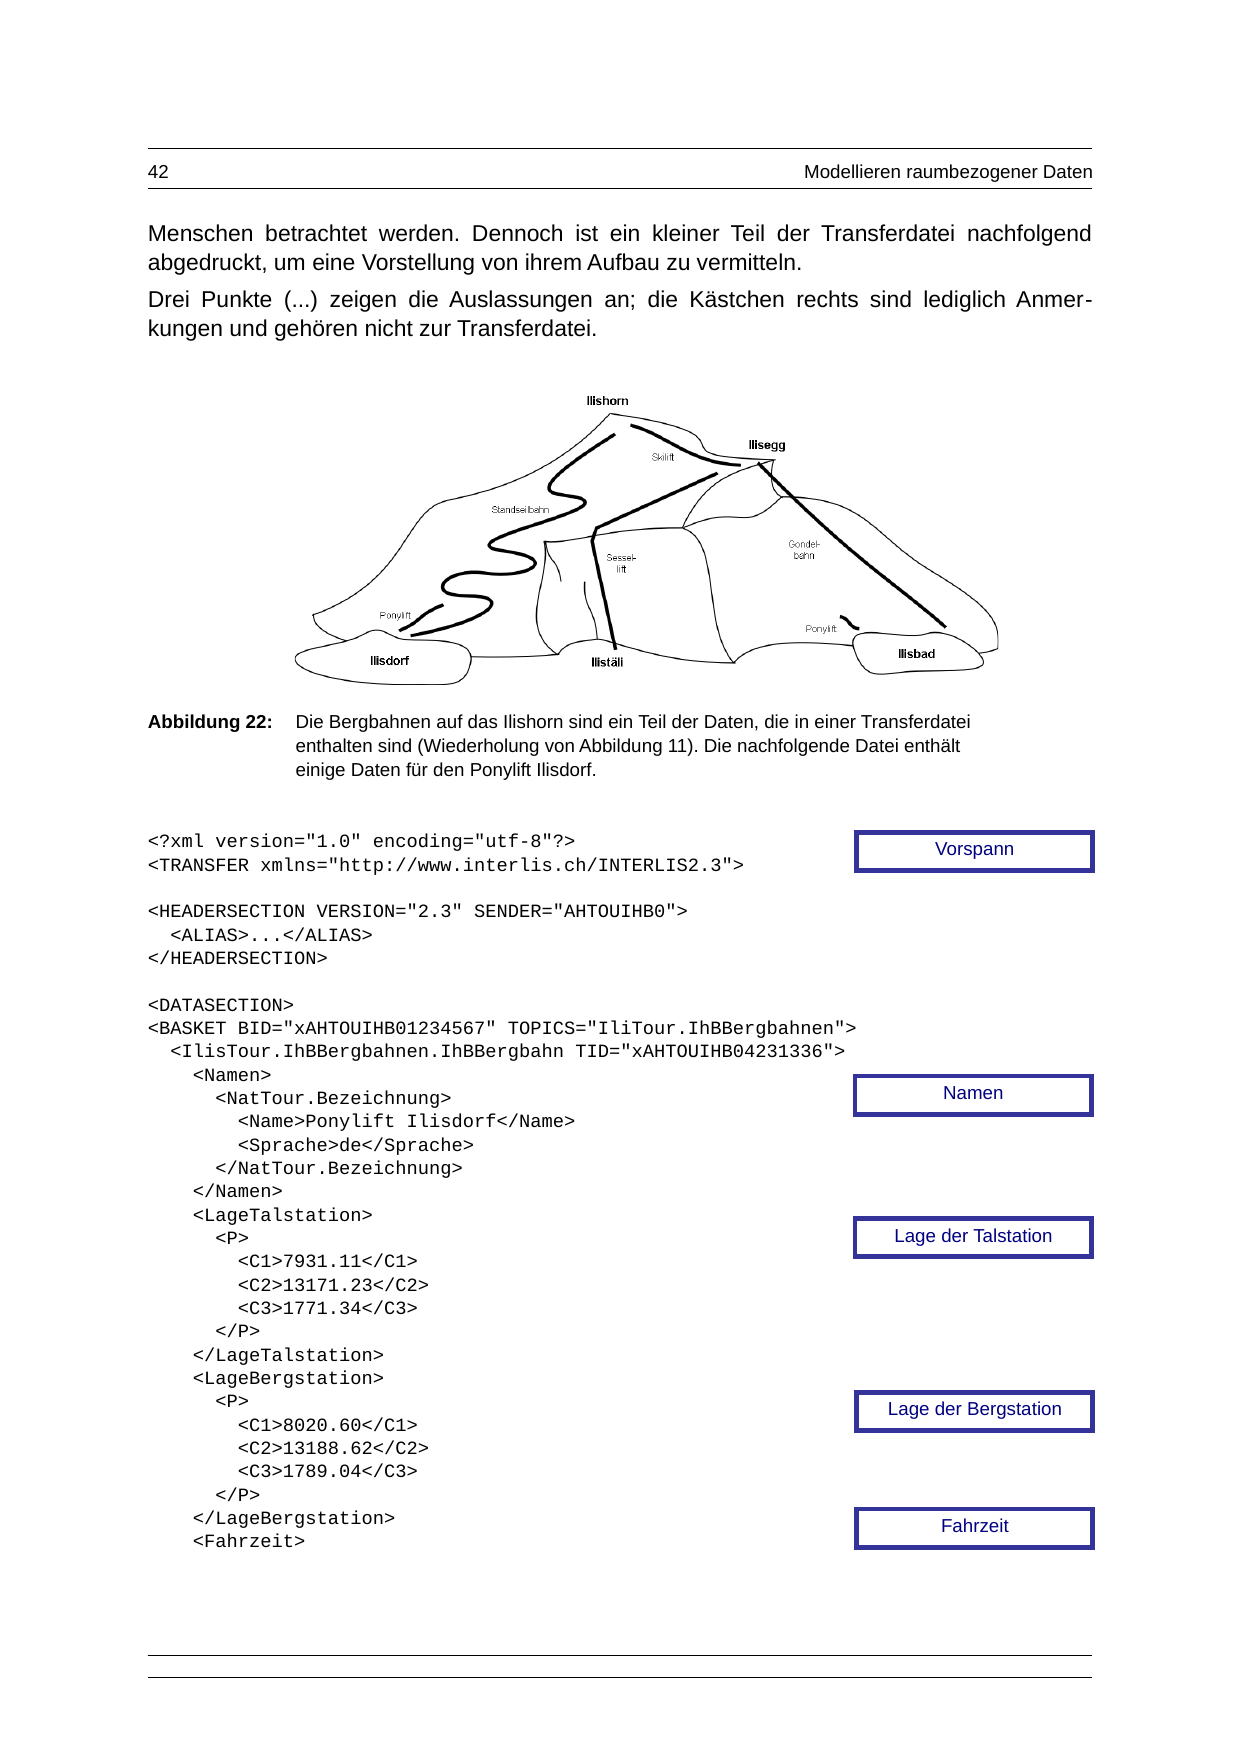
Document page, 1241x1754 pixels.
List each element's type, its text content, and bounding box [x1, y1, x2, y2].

text </P> [148, 1486, 1092, 1507]
text <P> [857, 1229, 1089, 1250]
text </LageBergstation> [859, 1511, 1090, 1530]
text <Namen> [148, 1066, 1092, 1087]
text <P> [148, 1392, 854, 1413]
text <C1>8020.60</C1> [148, 1416, 1092, 1437]
text <DATASECTION> [148, 996, 1092, 1017]
text <NatTour.Bezeichnung> [857, 1089, 1089, 1110]
text <P> [148, 1229, 853, 1250]
text <Name>Ponylift Ilisdorf</Name> [148, 1112, 1092, 1133]
text <NatTour.Bezeichnung> [148, 1089, 853, 1110]
text </HEADERSECTION> [148, 949, 1092, 970]
picture [294, 393, 999, 685]
text <?xml version="1.0" encoding="utf-8"?> [148, 832, 854, 853]
text <LageBergstation> [148, 1369, 1092, 1390]
text <C1>7931.11</C1> [148, 1252, 1092, 1273]
text <LageTalstation> [148, 1206, 1092, 1227]
text <Fahrzeit> [148, 1532, 1092, 1553]
text <C3>1771.34</C3> [148, 1299, 1092, 1320]
text </LageBergstation> [148, 1509, 854, 1530]
text Drei Punkte (...) zeigen die Auslassungen an; die Kästchen rechts sind lediglich Anmerkungen und gehören nicht zur Transferdatei. [148, 286, 1092, 341]
text <C2>13171.23</C2> [148, 1276, 1092, 1297]
text </NatTour.Bezeichnung> [148, 1159, 1092, 1180]
text </Namen> [148, 1182, 1092, 1203]
text <P> [859, 1395, 1090, 1413]
text </LageTalstation> [148, 1346, 1092, 1367]
text Abbildung 22: Die Bergbahnen auf das Ilishorn sind ein Teil der Daten, die in einer Transferdatei enthalten sind (Wiederholung von Abbildung 11). Die nachfolgende Datei enthält einige Daten für den Ponylift Ilisdorf. [148, 711, 1033, 780]
text <Sprache>de</Sprache> [148, 1136, 1092, 1157]
text </P> [148, 1322, 1092, 1343]
text <BASKET BID="xAHTOUIHB01234567" TOPICS="IliTour.IhBBergbahnen"> [148, 1019, 1092, 1040]
text <TRANSFER xmlns="http://www.interlis.ch/INTERLIS2.3"> [148, 856, 1092, 877]
text <IlisTour.IhBBergbahnen.IhBBergbahn TID="xAHTOUIHB04231336"> [148, 1042, 1092, 1063]
text <C2>13188.62</C2> [148, 1439, 1092, 1460]
text <?xml version="1.0" encoding="utf-8"?> [859, 835, 1090, 853]
text <C3>1789.04</C3> [148, 1462, 1092, 1483]
text <HEADERSECTION VERSION="2.3" SENDER="AHTOUIHB0"> [148, 902, 1092, 923]
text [148, 220, 1092, 275]
text <ALIAS>...</ALIAS> [148, 926, 1092, 947]
